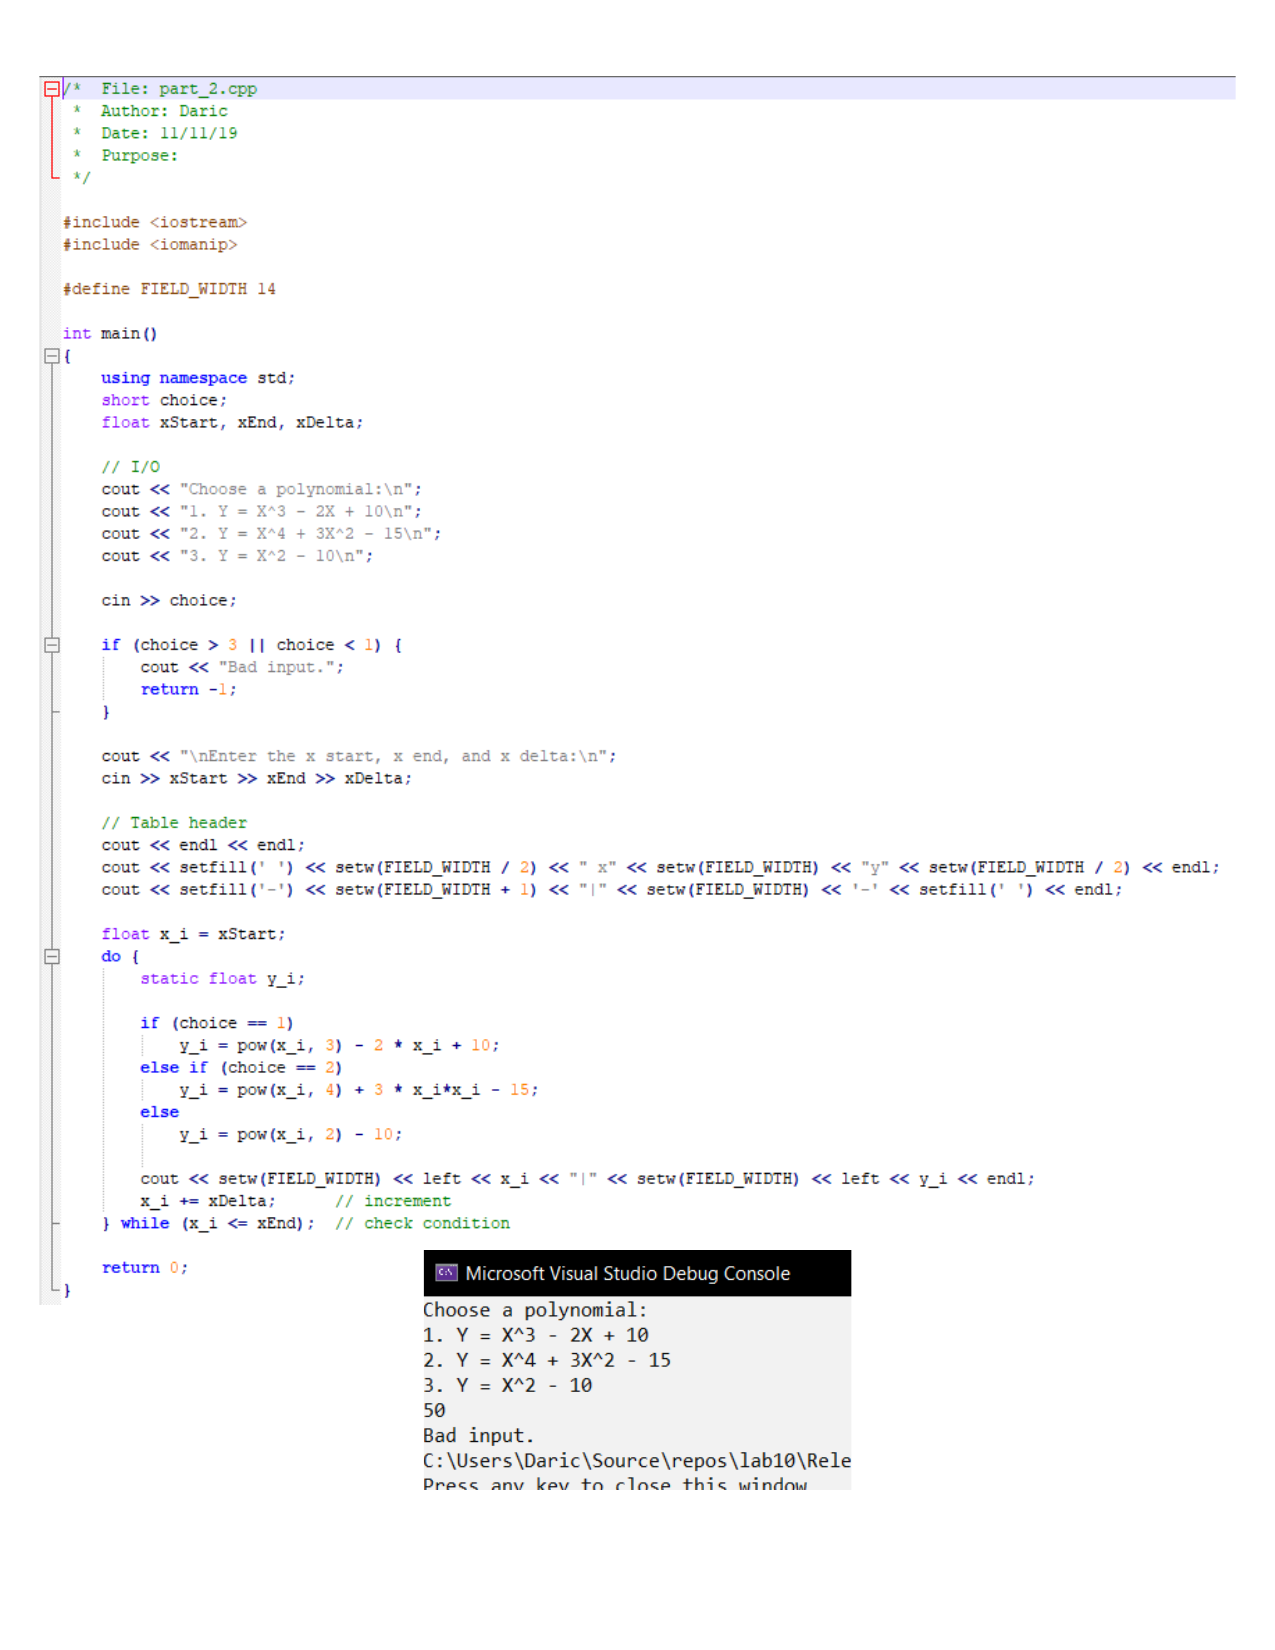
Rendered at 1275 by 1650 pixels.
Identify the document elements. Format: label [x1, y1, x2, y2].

picture [39, 76, 1236, 1490]
